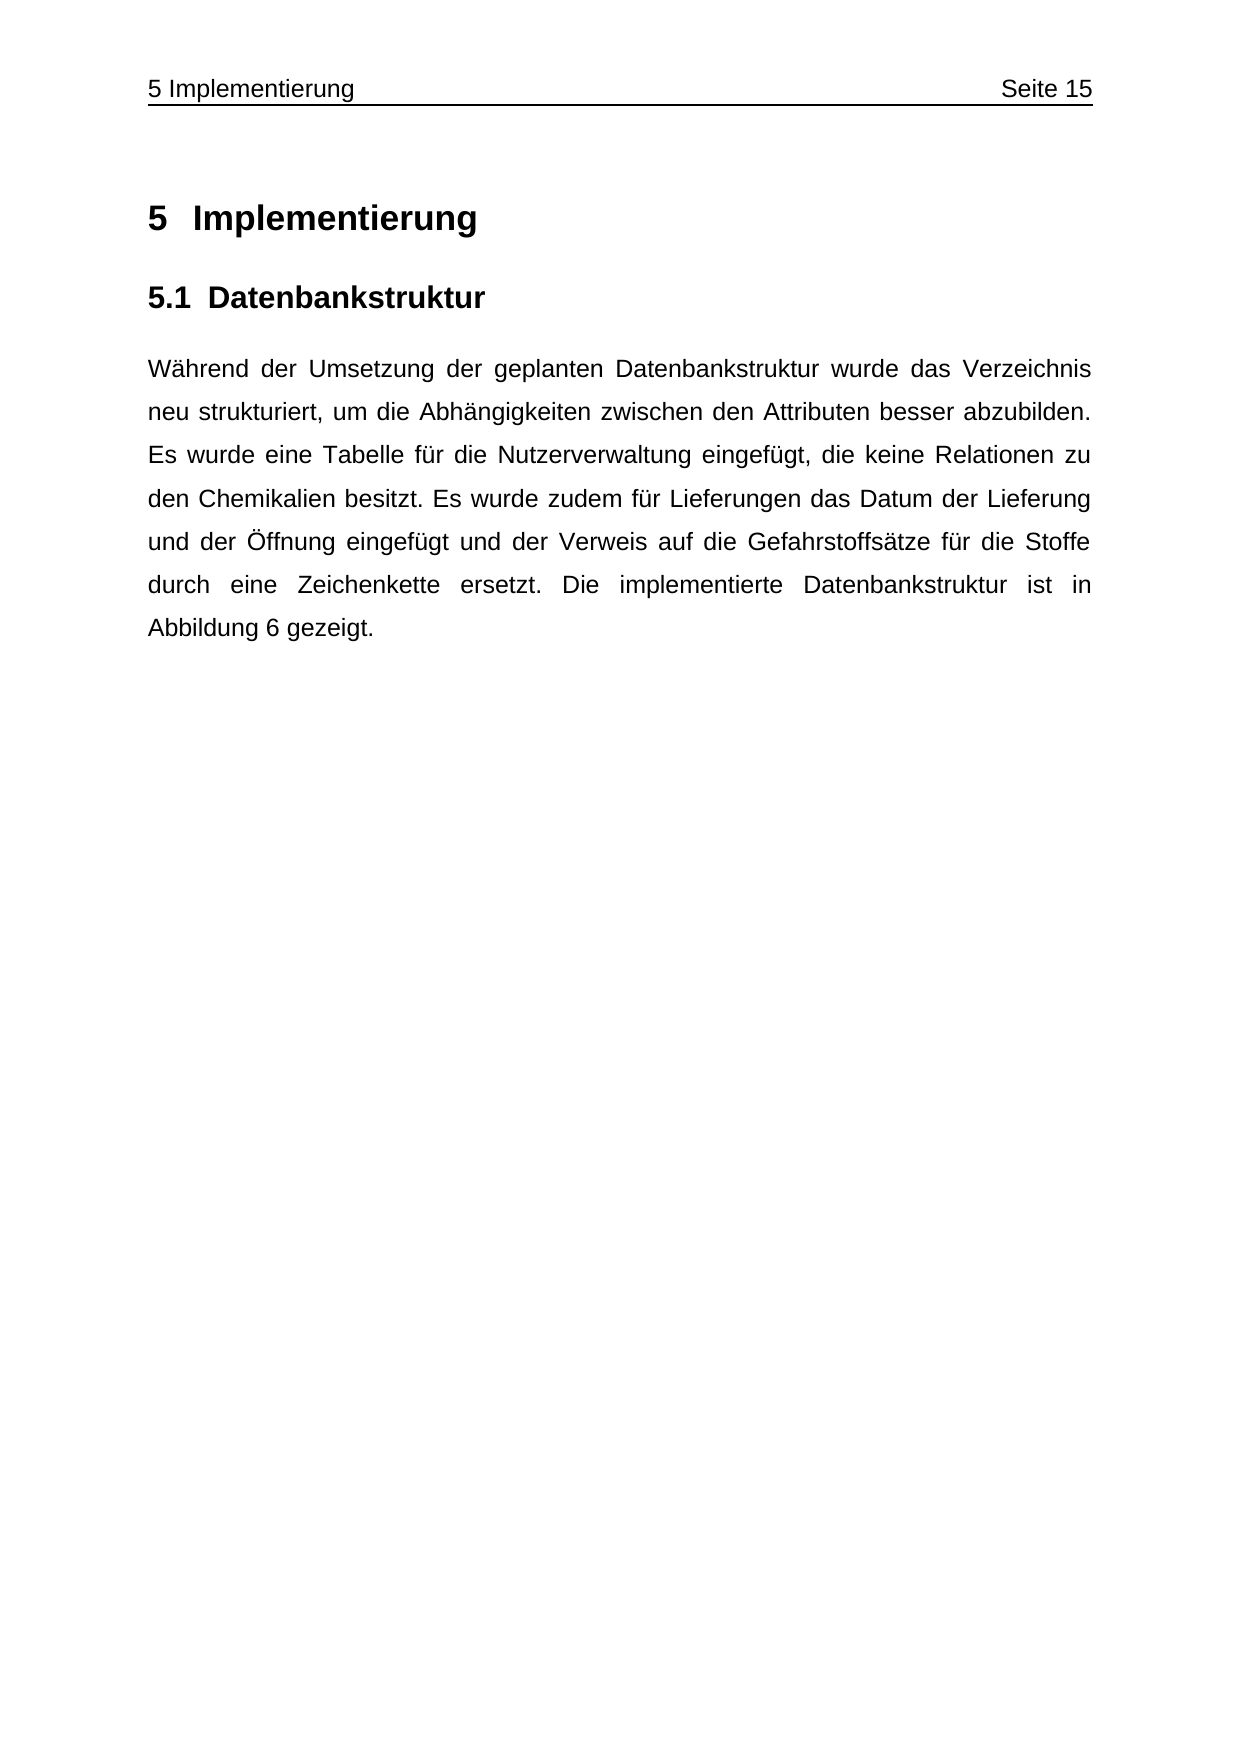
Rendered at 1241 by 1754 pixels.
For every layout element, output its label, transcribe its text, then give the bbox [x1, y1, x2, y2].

subtitle Implementierung [148, 198, 1093, 238]
subtitle Datenbankstruktur [148, 279, 1093, 315]
text Während der Umsetzung der geplanten Datenbankstruktur wurde das Verzeichnis neu strukturiert, um die Abhängigkeiten zwischen den Attributen besser abzubilden. Es wurde eine Tabelle für die Nutzerverwaltung eingefügt, die keine Relationen zu den Chemikalien besitzt. Es wurde zudem für Lieferungen das Datum der Lieferung und der Öffnung eingefügt und der Verweis auf die Gefahrstoffsätze für die Stoffe durch eine Zeichenkette ersetzt. Die implementierte Datenbankstruktur ist in Abbildung 6 gezeigt. [148, 354, 1093, 642]
